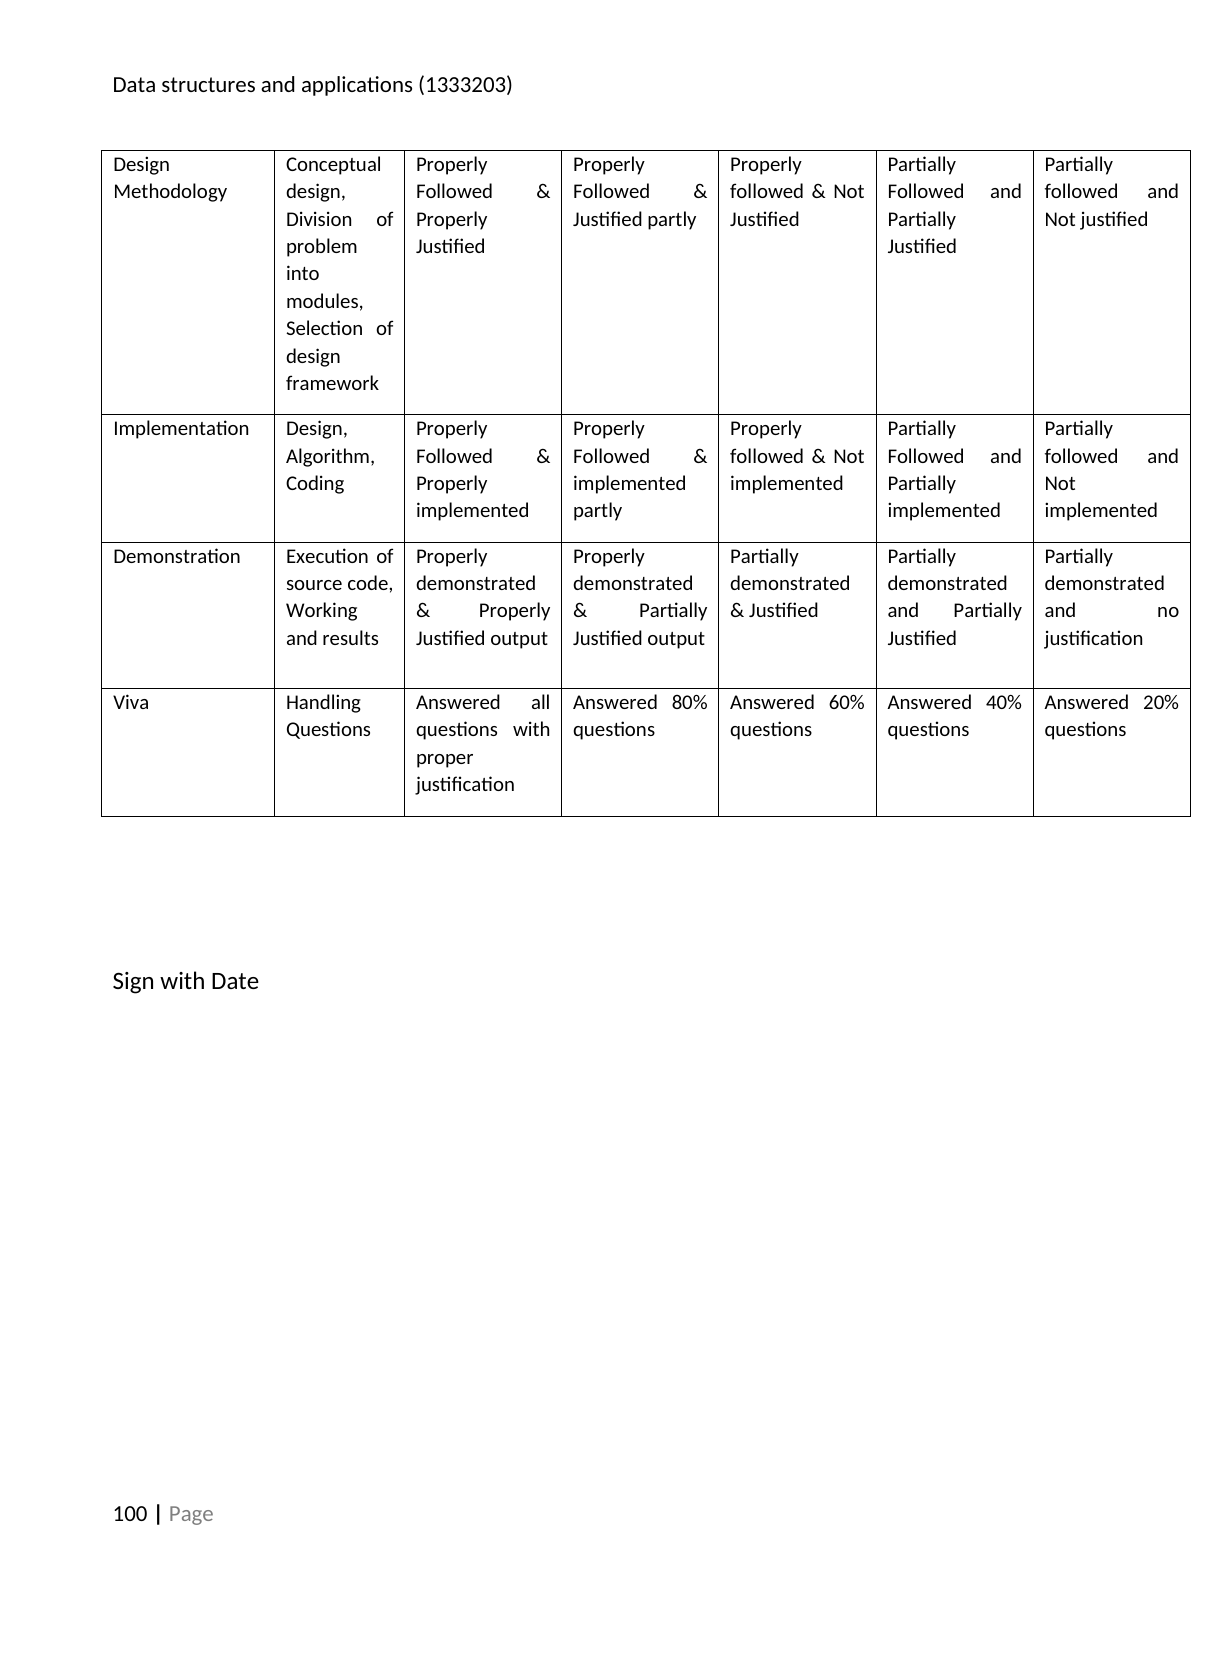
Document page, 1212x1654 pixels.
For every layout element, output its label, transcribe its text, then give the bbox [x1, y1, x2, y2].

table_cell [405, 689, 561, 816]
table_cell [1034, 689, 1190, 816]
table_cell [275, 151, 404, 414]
text Sign with Date [112, 965, 1116, 996]
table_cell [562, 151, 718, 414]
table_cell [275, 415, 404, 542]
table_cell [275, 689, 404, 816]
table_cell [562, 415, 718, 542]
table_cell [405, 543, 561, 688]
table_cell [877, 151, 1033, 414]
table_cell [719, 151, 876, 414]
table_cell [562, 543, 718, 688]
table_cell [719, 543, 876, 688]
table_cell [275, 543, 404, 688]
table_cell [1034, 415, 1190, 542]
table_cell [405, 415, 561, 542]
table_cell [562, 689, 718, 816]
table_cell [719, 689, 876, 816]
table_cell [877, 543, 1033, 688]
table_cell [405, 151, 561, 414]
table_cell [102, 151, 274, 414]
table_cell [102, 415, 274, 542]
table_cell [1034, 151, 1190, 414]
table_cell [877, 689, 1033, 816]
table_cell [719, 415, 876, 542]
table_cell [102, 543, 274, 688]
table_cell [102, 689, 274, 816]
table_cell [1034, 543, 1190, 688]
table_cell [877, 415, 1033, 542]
